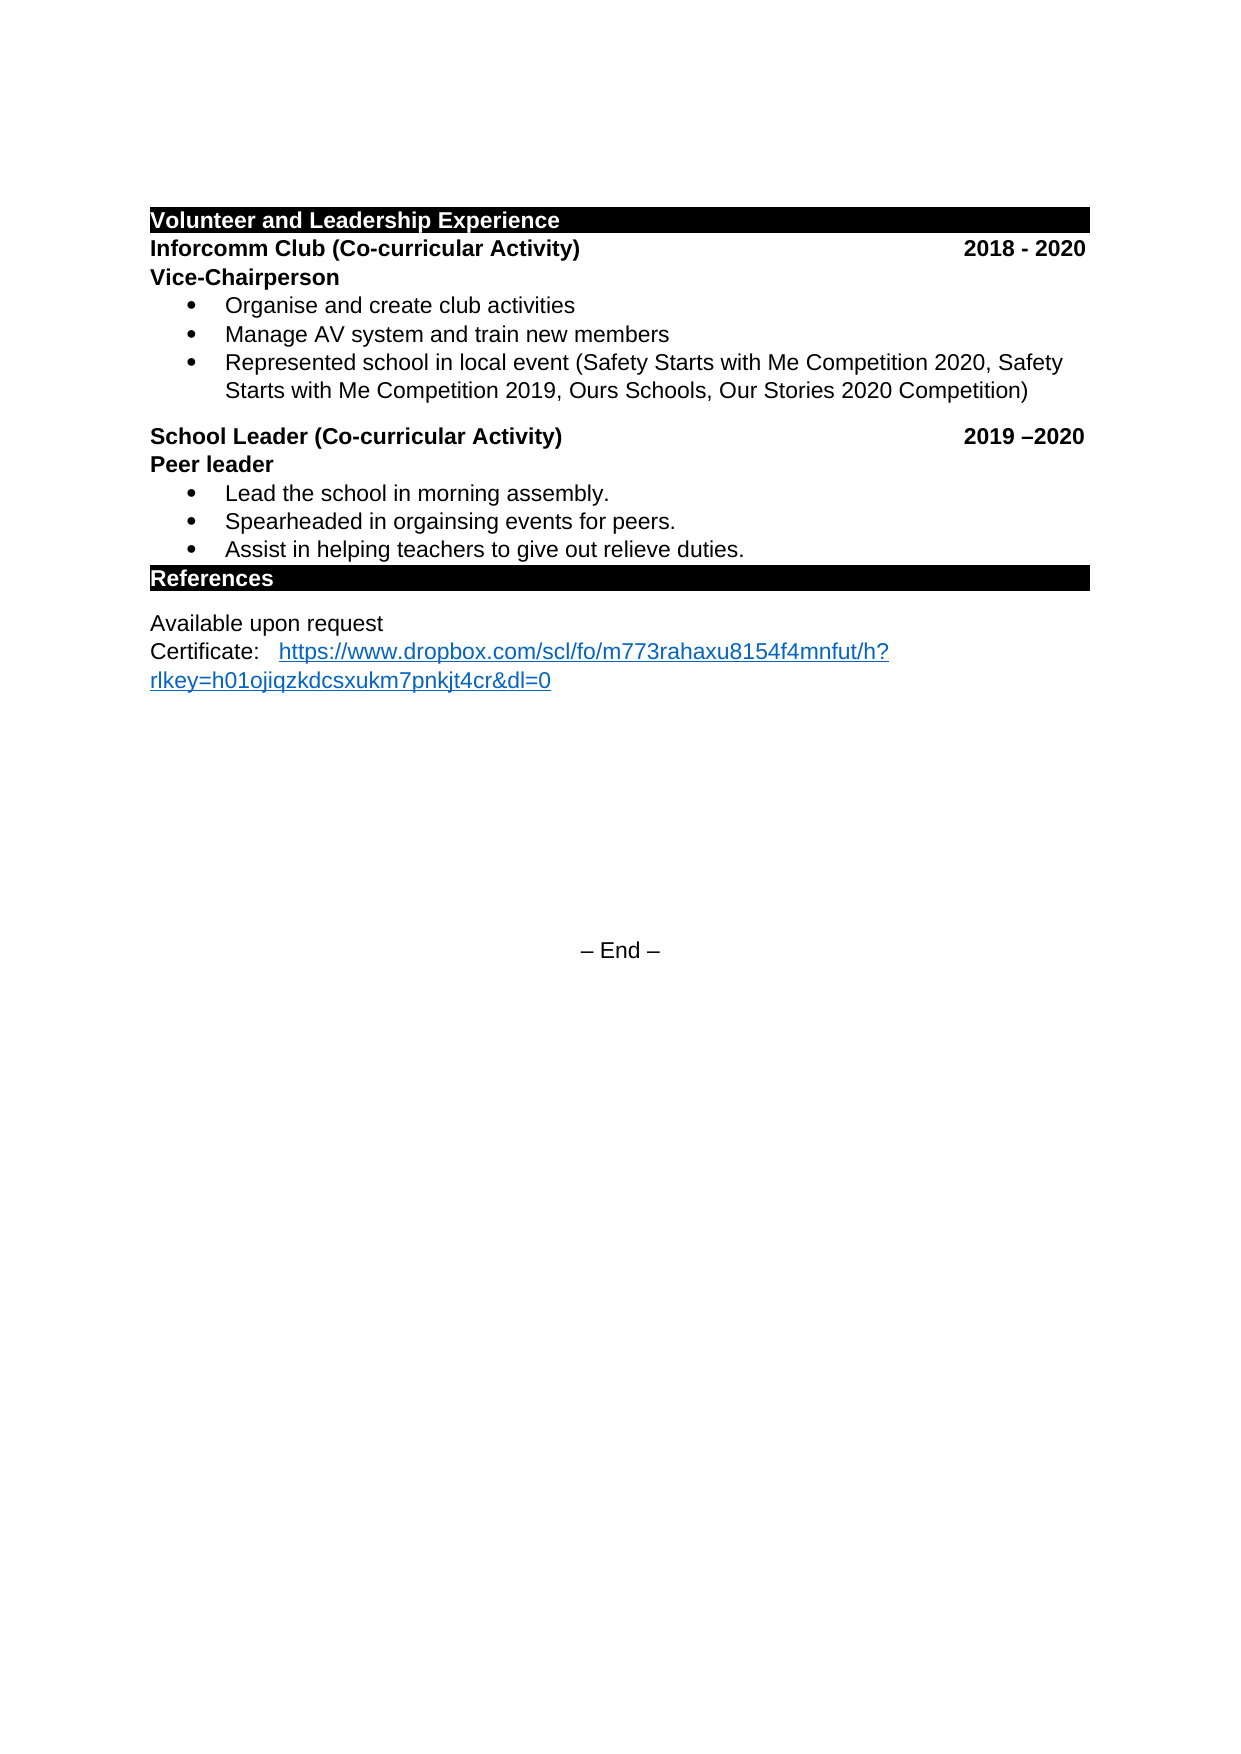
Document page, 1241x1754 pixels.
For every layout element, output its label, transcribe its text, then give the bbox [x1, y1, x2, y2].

text Inforcomm Club (Co-curricular Activity) 2018 - 2020 [150, 235, 1090, 262]
text – End – [150, 937, 1090, 964]
list Organise and create club activities [187, 292, 1090, 318]
list Represented school in local event (Safety Starts with Me Competition 2020, Safety Starts with Me Competition 2019, Ours Schools, Our Stories 2020 Competition) [187, 349, 1090, 404]
text Volunteer and Leadership Experience [150, 207, 1090, 233]
list Assist in helping teachers to give out relieve duties. [187, 536, 1090, 563]
list Manage AV system and train new members [187, 321, 1090, 347]
text Vice-Chairperson [150, 264, 1090, 290]
text Peer leader [150, 451, 1090, 477]
text School Leader (Co-curricular Activity) 2019 –2020 [150, 423, 1090, 449]
text References [150, 565, 1090, 591]
list Lead the school in morning assembly. [187, 479, 1090, 506]
text Available upon request Certificate: https://www.dropbox.com/scl/fo/m773rahaxu8154f4mnfut/h?rlkey=h01ojiqzkdcsxukm7pnkjt4cr&dl=0 [150, 610, 1090, 693]
list Spearheaded in orgainsing events for peers. [187, 508, 1090, 534]
